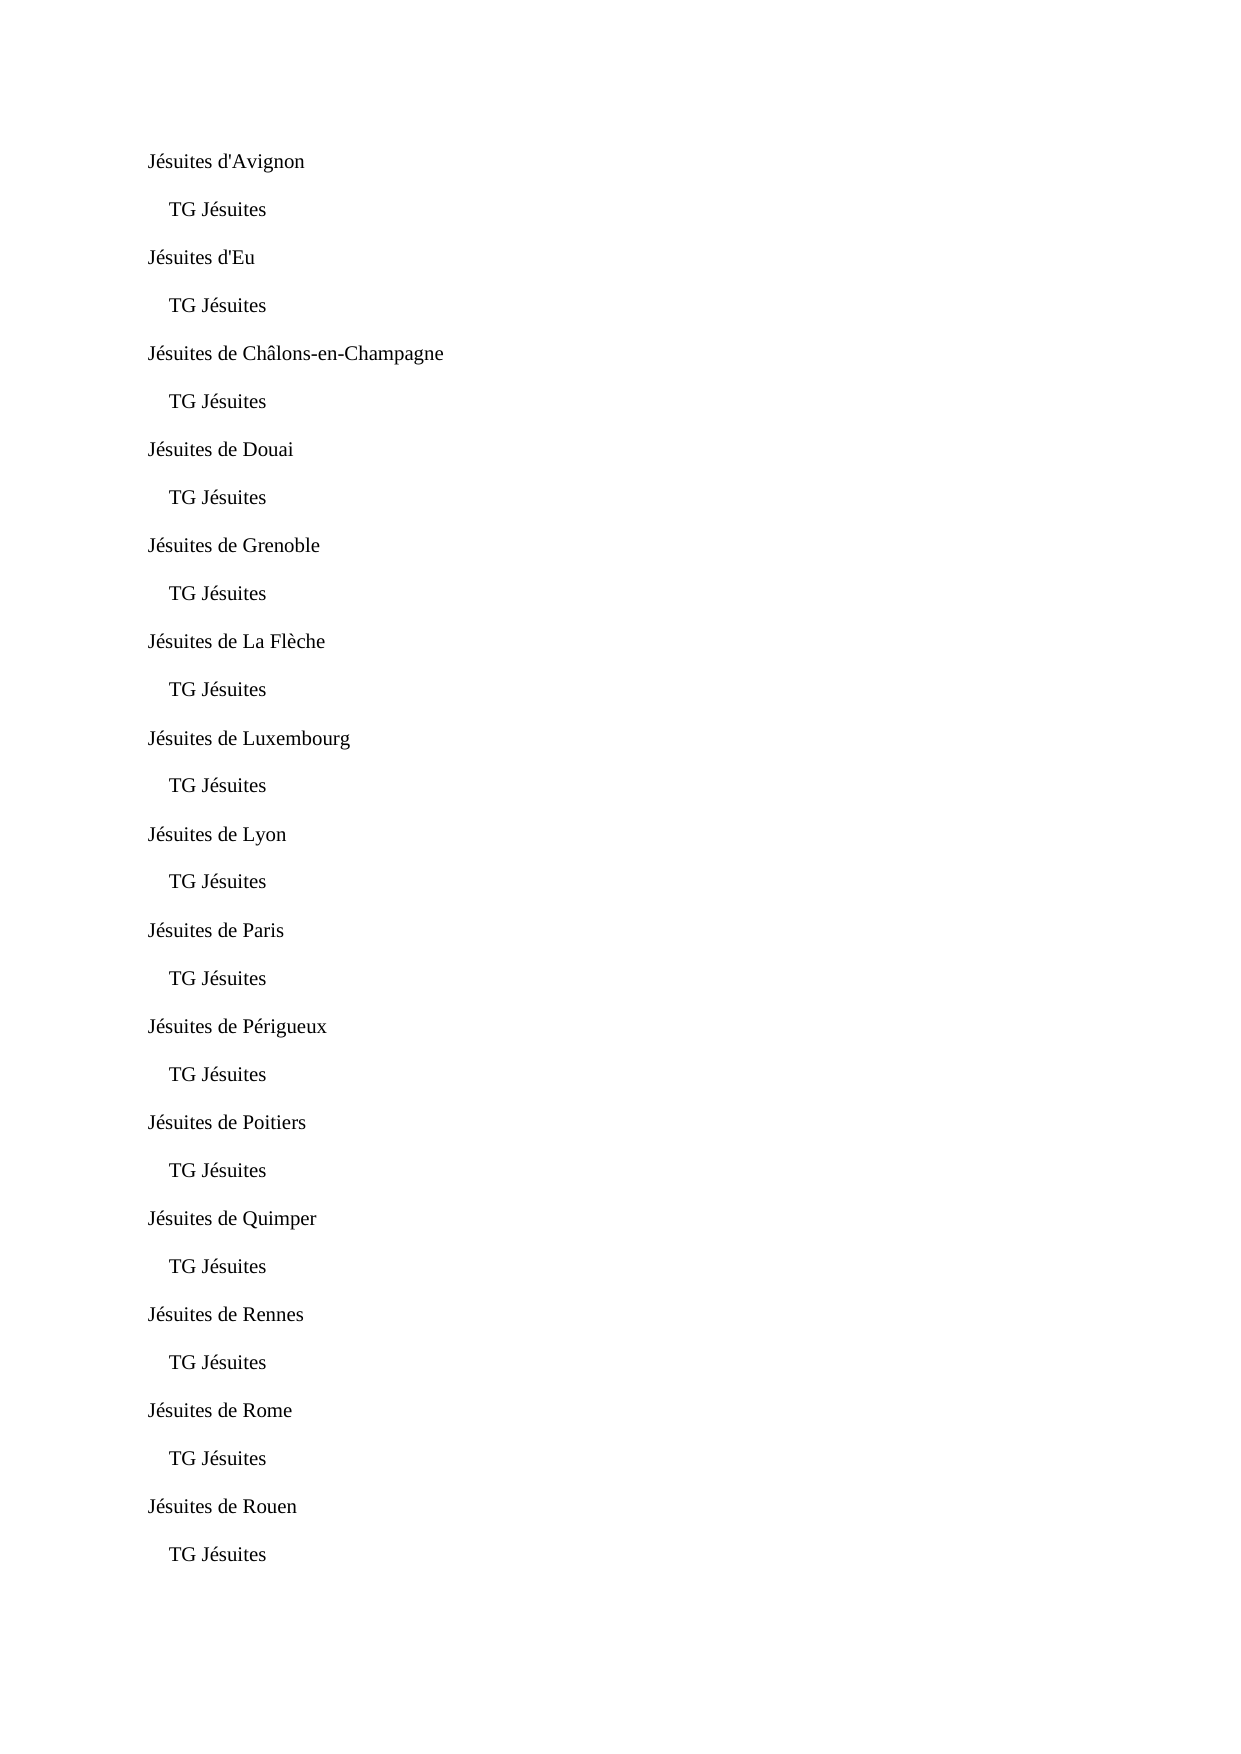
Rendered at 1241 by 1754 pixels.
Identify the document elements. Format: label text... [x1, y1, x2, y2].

table_cell Jésuites d'Avignon [146, 148, 979, 196]
table_cell TG Jésuites [146, 1156, 979, 1204]
table_cell TG Jésuites [146, 196, 979, 244]
table_cell TG Jésuites [146, 1252, 979, 1300]
table_cell Jésuites de La Flèche [146, 628, 979, 676]
table_cell TG Jésuites [146, 868, 979, 916]
table_cell Jésuites de Rouen [146, 1492, 979, 1540]
table_cell TG Jésuites [146, 292, 979, 340]
table_cell TG Jésuites [146, 1444, 979, 1492]
table_cell Jésuites de Grenoble [146, 532, 979, 580]
table_cell TG Jésuites [146, 484, 979, 532]
table_cell Jésuites de Lyon [146, 820, 979, 868]
table_cell TG Jésuites [146, 964, 979, 1012]
table_cell Jésuites de Quimper [146, 1204, 979, 1252]
table_cell TG Jésuites [146, 1060, 979, 1108]
table_cell Jésuites d'Eu [146, 244, 979, 292]
table_cell TG Jésuites [146, 388, 979, 436]
table_cell Jésuites de Rennes [146, 1300, 979, 1348]
table_cell Jésuites de Paris [146, 916, 979, 964]
table_cell TG Jésuites [146, 580, 979, 628]
table_cell TG Jésuites [146, 1348, 979, 1396]
table_cell Jésuites de Périgueux [146, 1012, 979, 1060]
table_cell TG Jésuites [146, 676, 979, 724]
table_cell Jésuites de Châlons-en-Champagne [146, 340, 979, 388]
table_cell Jésuites de Rome [146, 1396, 979, 1444]
table_cell Jésuites de Poitiers [146, 1108, 979, 1156]
table_cell Jésuites de Luxembourg [146, 724, 979, 772]
table_cell TG Jésuites [146, 772, 979, 820]
table_cell Jésuites de Douai [146, 436, 979, 484]
table_cell TG Jésuites [146, 1540, 979, 1588]
